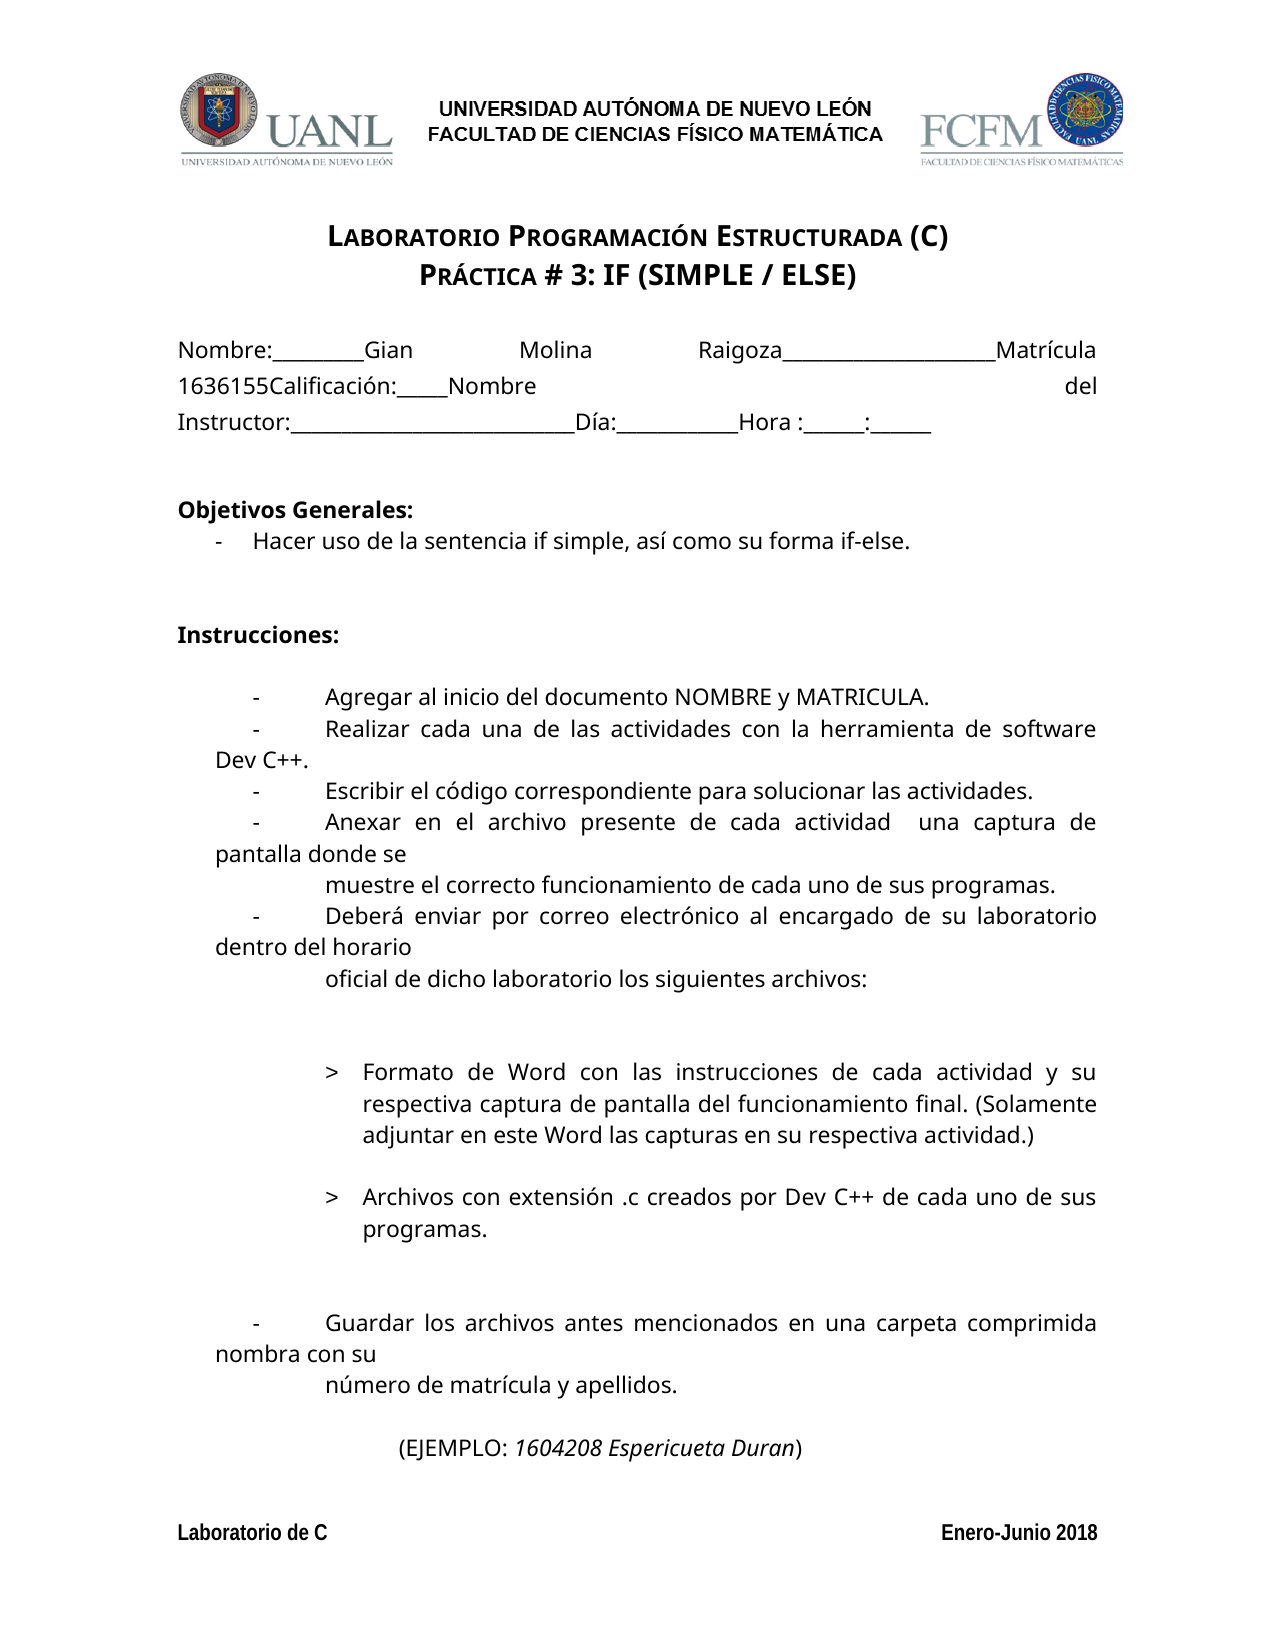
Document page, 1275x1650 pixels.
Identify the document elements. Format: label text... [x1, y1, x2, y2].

list Guardar los archivos antes mencionados en una carpeta comprimida nombra con su [215, 1306, 1098, 1369]
list Realizar cada una de las actividades con la herramienta de software Dev C++. [215, 712, 1098, 775]
text Objetivos Generales: [177, 494, 1098, 525]
list Anexar en el archivo presente de cada actividad una captura de pantalla donde se [215, 806, 1098, 869]
text Laboratorio Programación Estructurada (C) [177, 215, 1098, 254]
list Escribir el código correspondiente para solucionar las actividades. [215, 775, 1098, 806]
list Instrucciones: [177, 619, 1098, 650]
list número de matrícula y apellidos. [252, 1369, 1098, 1400]
list Agregar al inicio del documento NOMBRE y MATRICULA. [215, 681, 1098, 712]
list oficial de dicho laboratorio los siguientes archivos: [252, 962, 1098, 994]
list Formato de Word con las instrucciones de cada actividad y su respectiva captura de pantalla del funcionamiento final. (Solamente adjuntar en este Word las capturas en su respectiva actividad.) [325, 1056, 1098, 1150]
list Deberá enviar por correo electrónico al encargado de su laboratorio dentro del horario [215, 900, 1098, 962]
picture [177, 73, 1126, 184]
list (EJEMPLO: 1604208 Espericueta Duran) [325, 1431, 1098, 1463]
text Nombre:_________Gian Molina Raigoza_____________________Matrícula 1636155Calificación:_____Nombre del Instructor:____________________________Día:____________Hora :______:______ [177, 334, 1098, 437]
list Archivos con extensión .c creados por Dev C++ de cada uno de sus programas. [325, 1181, 1098, 1244]
list Hacer uso de la sentencia if simple, así como su forma if-else. [215, 525, 1098, 556]
list muestre el correcto funcionamiento de cada uno de sus programas. [288, 869, 1098, 900]
text Práctica # 3: IF (SIMPLE / ELSE) [177, 254, 1098, 294]
